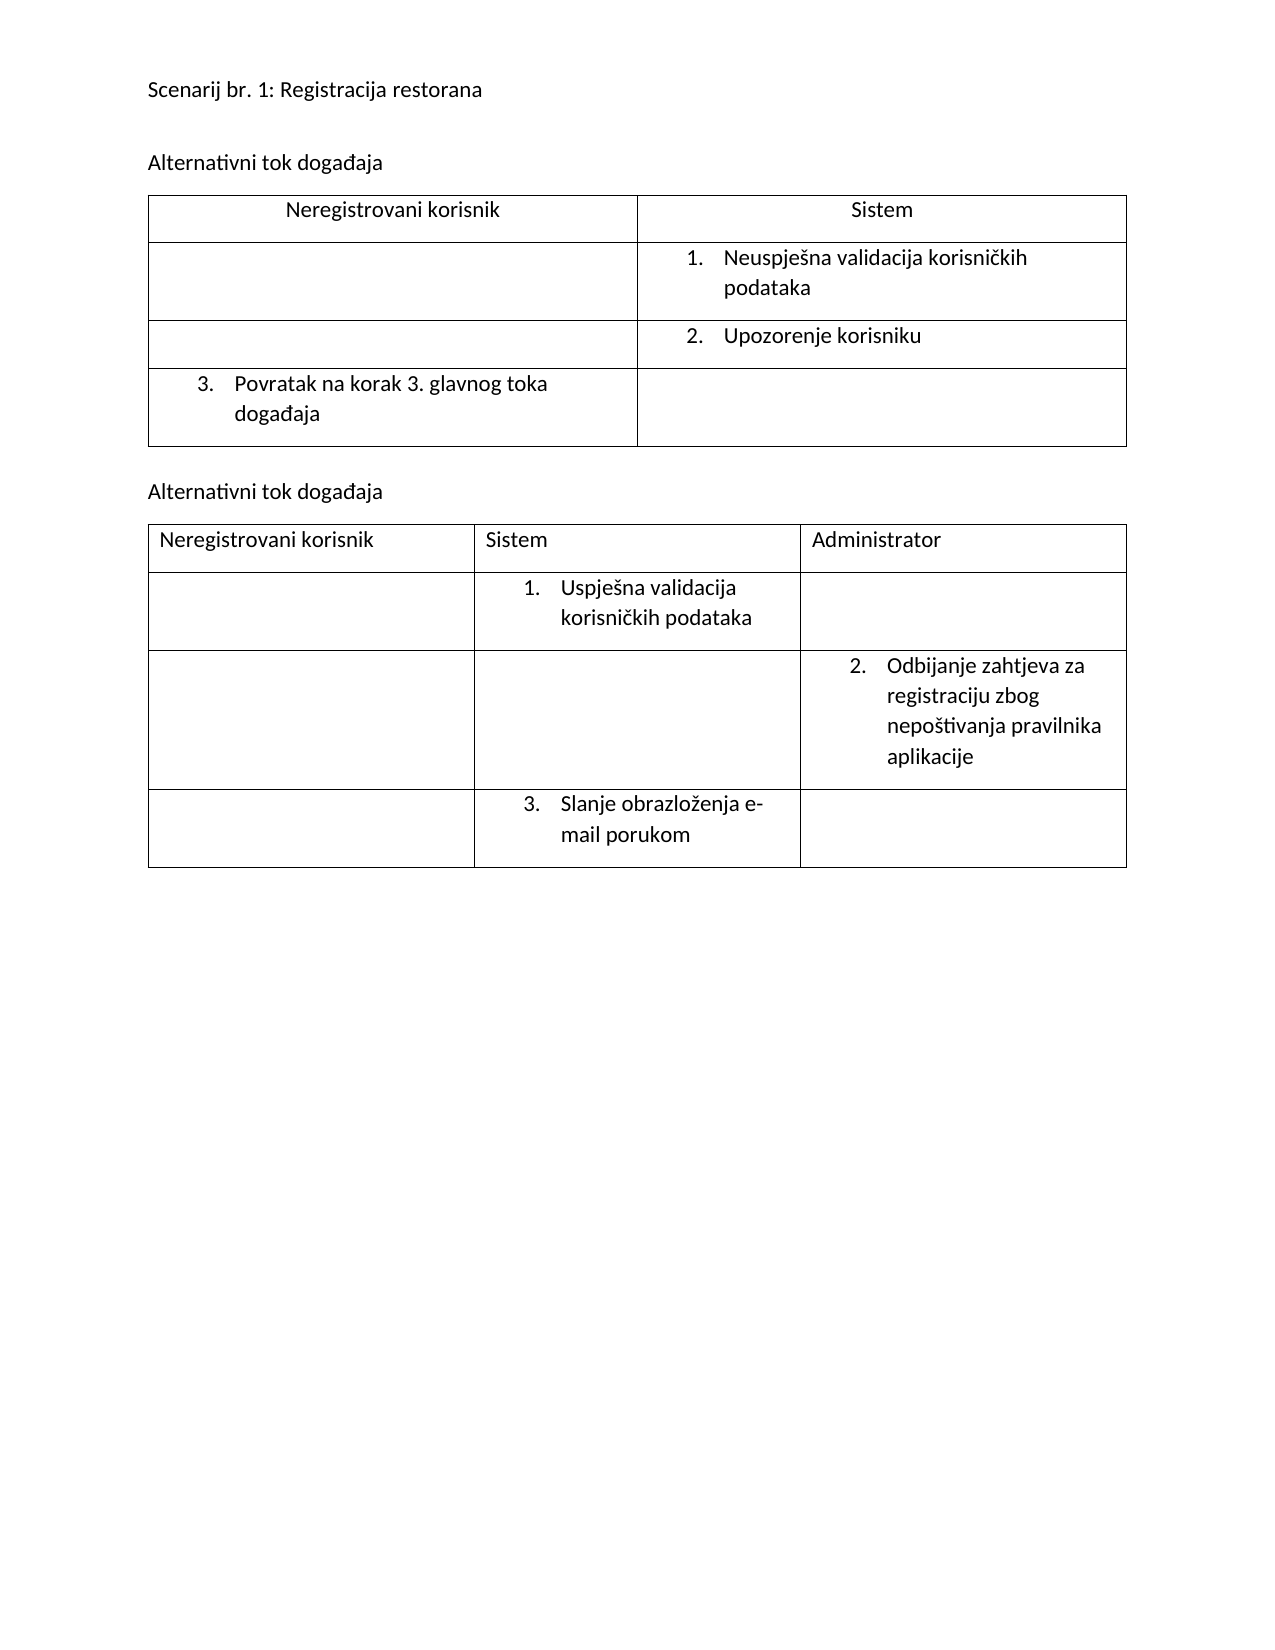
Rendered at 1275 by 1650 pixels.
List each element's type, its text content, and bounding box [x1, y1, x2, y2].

table_cell [475, 651, 800, 788]
table_header Neregistrovani korisnik [149, 525, 474, 572]
table_cell [149, 243, 637, 320]
table_cell Uspješna validacija korisničkih podataka [475, 573, 800, 650]
text Alternativni tok događaja [148, 447, 1127, 505]
table_cell [149, 573, 474, 650]
table_cell [801, 790, 1126, 867]
table_header Administrator [801, 525, 1126, 572]
table_header Sistem [638, 196, 1126, 242]
table_header Sistem [475, 525, 800, 572]
table_cell [149, 321, 637, 368]
table_cell Slanje obrazloženja e-mail porukom [475, 790, 800, 867]
table_cell Povratak na korak 3. glavnog toka događaja [149, 369, 637, 446]
table_cell [638, 369, 1126, 446]
table_cell Neuspješna validacija korisničkih podataka [638, 243, 1126, 320]
table_cell [149, 790, 474, 867]
table_cell [149, 651, 474, 788]
table_cell Odbijanje zahtjeva za registraciju zbog nepoštivanja pravilnika aplikacije [801, 651, 1126, 788]
table_cell Upozorenje korisniku [638, 321, 1126, 368]
text Alternativni tok događaja [148, 148, 1127, 176]
table_header Neregistrovani korisnik [149, 196, 637, 242]
table_cell [801, 573, 1126, 650]
